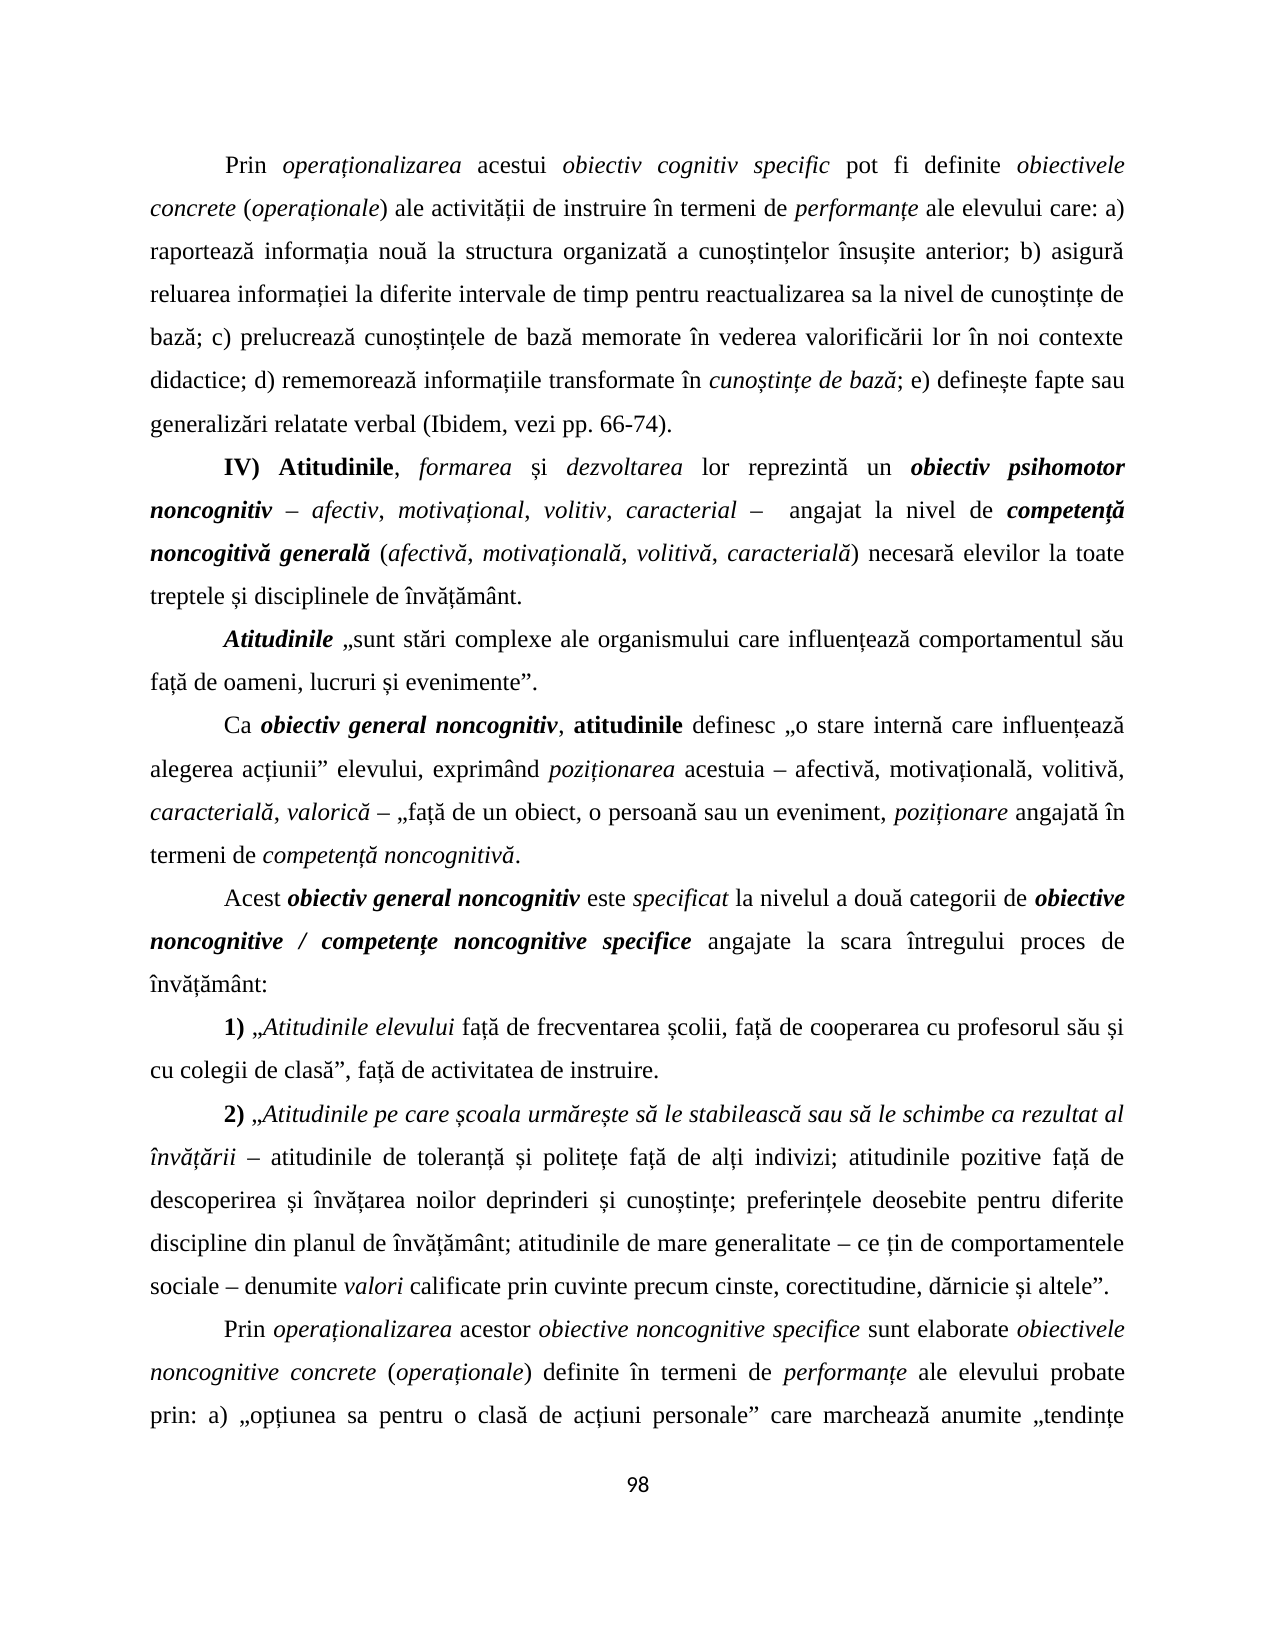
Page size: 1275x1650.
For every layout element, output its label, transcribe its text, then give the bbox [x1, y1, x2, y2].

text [150, 1314, 1125, 1429]
text 2) „Atitudinile pe care școala urmărește să le stabilească sau să le schimbe ca rezultat al învățării – atitudinile de toleranță și politețe față de alți indivizi; atitudinile pozitive față de descoperirea și învățarea noilor deprinderi și cunoștințe; preferințele deosebite pentru diferite discipline din planul de învățământ; atitudinile de mare generalitate – ce țin de comportamentele sociale – denumite valori calificate prin cuvinte precum cinste, corectitudine, dărnicie și altele”. [150, 1099, 1125, 1300]
text Prin operaționalizarea acestui obiectiv cognitiv specific pot fi definite obiectivele concrete (operaționale) ale activității de instruire în termeni de performanțe ale elevului care: a) raportează informația nouă la structura organizată a cunoștințelor însușite anterior; b) asigură reluarea informației la diferite intervale de timp pentru reactualizarea sa la nivel de cunoștințe de bază; c) prelucrează cunoștințele de bază memorate în vederea valorificării lor în noi contexte didactice; d) rememorează informațiile transformate în cunoștințe de bază; e) definește fapte sau generalizări relatate verbal (Ibidem, vezi pp. 66-74). [150, 150, 1125, 437]
text Ca obiectiv general noncognitiv, atitudinile definesc „o stare internă care influențează alegerea acțiunii” elevului, exprimând poziționarea acestuia – afectivă, motivațională, volitivă, caracterială, valorică – „față de un obiect, o persoană sau un eveniment, poziționare angajată în termeni de competență noncognitivă. [150, 711, 1125, 869]
text Acest obiectiv general noncognitiv este specificat la nivelul a două categorii de obiective noncognitive / competențe noncognitive specifice angajate la scara întregului proces de învățământ: [150, 883, 1125, 998]
text IV) Atitudinile, formarea și dezvoltarea lor reprezintă un obiectiv psihomotor noncognitiv – afectiv, motivațional, volitiv, caracterial – angajat la nivel de competență noncogitivă generală (afectivă, motivațională, volitivă, caracterială) necesară elevilor la toate treptele și disciplinele de învățământ. [150, 452, 1125, 610]
text 1) „Atitudinile elevului față de frecventarea școlii, față de cooperarea cu profesorul său și cu colegii de clasă”, față de activitatea de instruire. [150, 1012, 1125, 1084]
text Atitudinile „sunt stări complexe ale organismului care influențează comportamentul său față de oameni, lucruri și evenimente”. [150, 624, 1125, 696]
